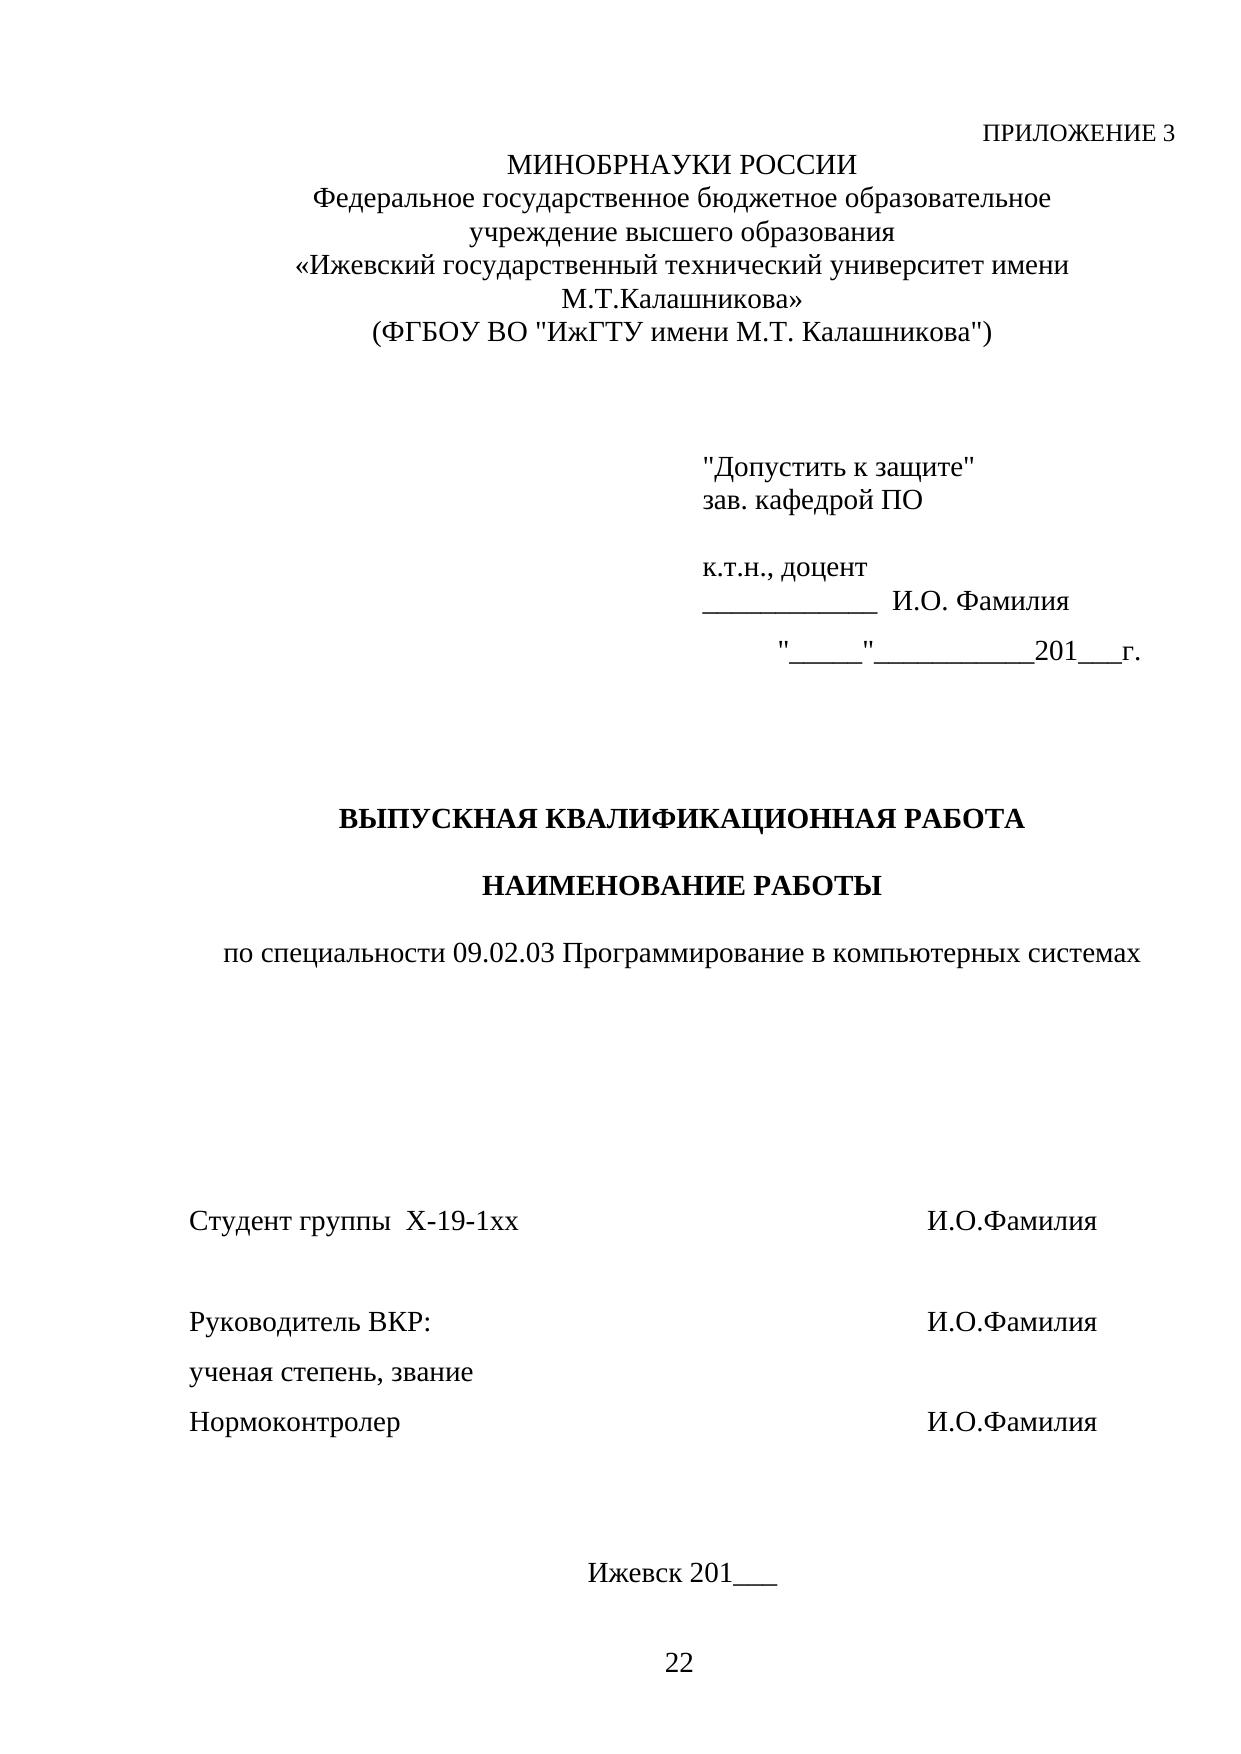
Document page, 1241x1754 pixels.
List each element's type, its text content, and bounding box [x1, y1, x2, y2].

table_cell Нормоконтролер [178, 1405, 916, 1505]
text ПРИЛОЖЕНИЕ 3 [189, 118, 1175, 147]
text по специальности 09.02.03 Программирование в компьютерных системах [189, 935, 1175, 969]
text «Ижевский государственный технический университет имени М.Т.Калашникова» [189, 247, 1175, 314]
text ВЫПУСКНАЯ КВАЛИФИКАЦИОННАЯ РАБОТА [189, 801, 1175, 834]
table_cell И.О.Фамилия [916, 1405, 1237, 1505]
text ____________ И.О. Фамилия [189, 583, 1175, 616]
text учреждение высшего образования [189, 214, 1175, 247]
text Ижевск 201___ [189, 1555, 1175, 1589]
table_header Студент группы Х-19-1хх [178, 1204, 916, 1304]
text к.т.н., доцент [189, 549, 1175, 583]
table_header И.О.Фамилия [916, 1204, 1237, 1304]
text Федеральное государственное бюджетное образовательное [189, 180, 1175, 214]
text (ФГБОУ ВО "ИжГТУ имени М.Т. Калашникова") [189, 314, 1175, 348]
table_cell И.О.Фамилия [916, 1304, 1237, 1404]
text зав. кафедрой ПО [189, 482, 1175, 516]
text "Допустить к защите" [189, 449, 1175, 482]
text МИНОБРНАУКИ РОССИИ [189, 147, 1175, 180]
text "_____"___________201___г. [189, 633, 1175, 717]
table_cell Руководитель ВКР: ученая степень, звание [178, 1304, 916, 1404]
text НАИМЕНОВАНИЕ РАБОТЫ [189, 868, 1175, 902]
